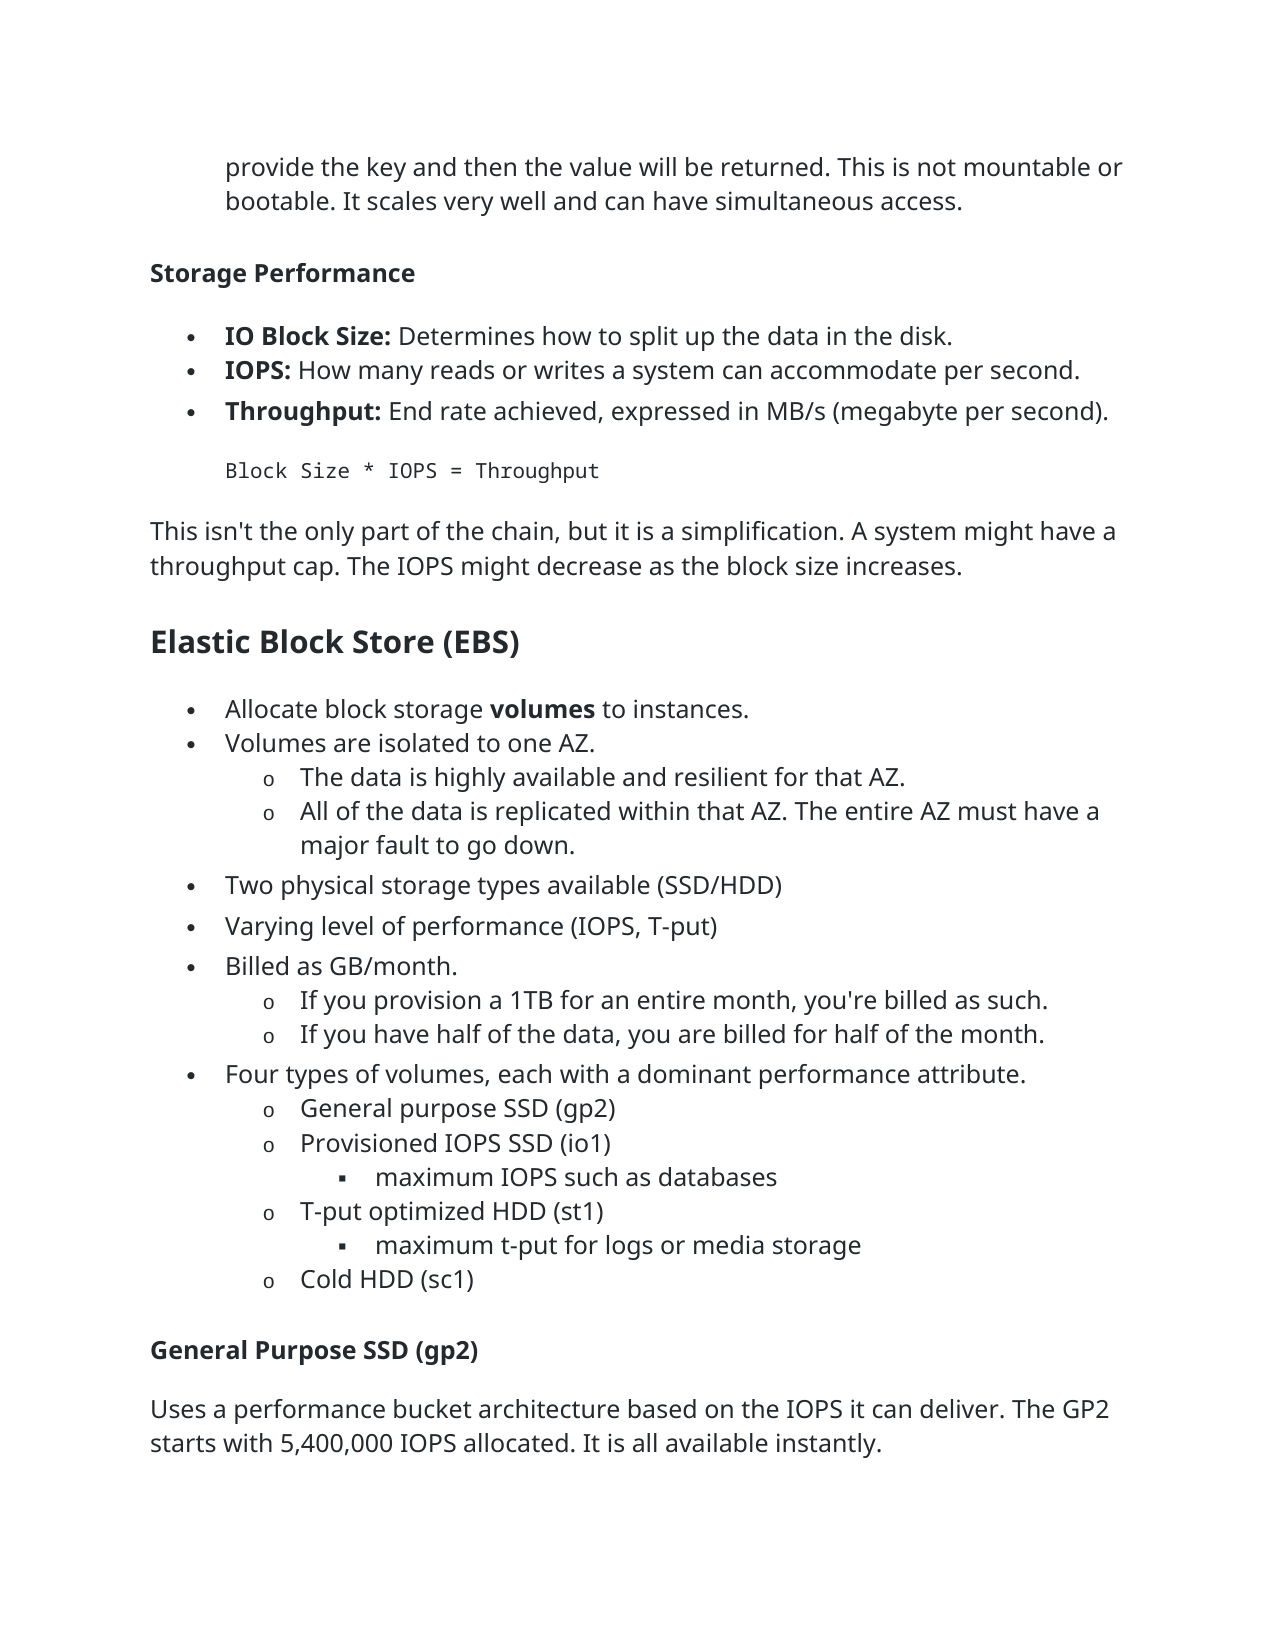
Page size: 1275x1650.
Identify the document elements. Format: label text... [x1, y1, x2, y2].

text Elastic Block Store (EBS) [150, 620, 1125, 662]
list Two physical storage types available (SSD/HDD) [187, 868, 1125, 902]
list General purpose SSD (gp2) [262, 1091, 1125, 1125]
list Allocate block storage volumes to instances. [187, 691, 1125, 726]
list The data is highly available and resilient for that AZ. [262, 759, 1125, 794]
list If you provision a 1TB for an entire month, you're billed as such. [262, 983, 1125, 1017]
list Billed as GB/month. [187, 949, 1125, 983]
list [187, 150, 1125, 218]
list If you have half of the data, you are billed for half of the month. [262, 1017, 1125, 1051]
list Throughput: End rate achieved, expressed in MB/s (megabyte per second). [187, 393, 1125, 427]
list IOPS: How many reads or writes a system can accommodate per second. [187, 353, 1125, 387]
list Cold HDD (sc1) [262, 1261, 1125, 1296]
text General Purpose SSD (gp2) [150, 1333, 1125, 1367]
list Varying level of performance (IOPS, T-put) [187, 908, 1125, 942]
text Storage Performance [150, 256, 1125, 290]
list Four types of volumes, each with a dominant performance attribute. [187, 1057, 1125, 1091]
list Provisioned IOPS SSD (io1) [262, 1125, 1125, 1159]
list IO Block Size: Determines how to split up the data in the disk. [187, 319, 1125, 353]
list maximum t-put for logs or media storage [337, 1227, 1125, 1261]
list Volumes are isolated to one AZ. [187, 726, 1125, 759]
text Block Size * IOPS = Throughput [225, 456, 1125, 485]
list All of the data is replicated within that AZ. The entire AZ must have a major fault to go down. [262, 794, 1125, 862]
list T-put optimized HDD (st1) [262, 1193, 1125, 1227]
text Uses a performance bucket architecture based on the IOPS it can deliver. The GP2 starts with 5,400,000 IOPS allocated. It is all available instantly. [150, 1392, 1125, 1460]
text This isn't the only part of the chain, but it is a simplification. A system might have a throughput cap. The IOPS might decrease as the block size increases. [150, 514, 1125, 582]
list maximum IOPS such as databases [337, 1159, 1125, 1193]
